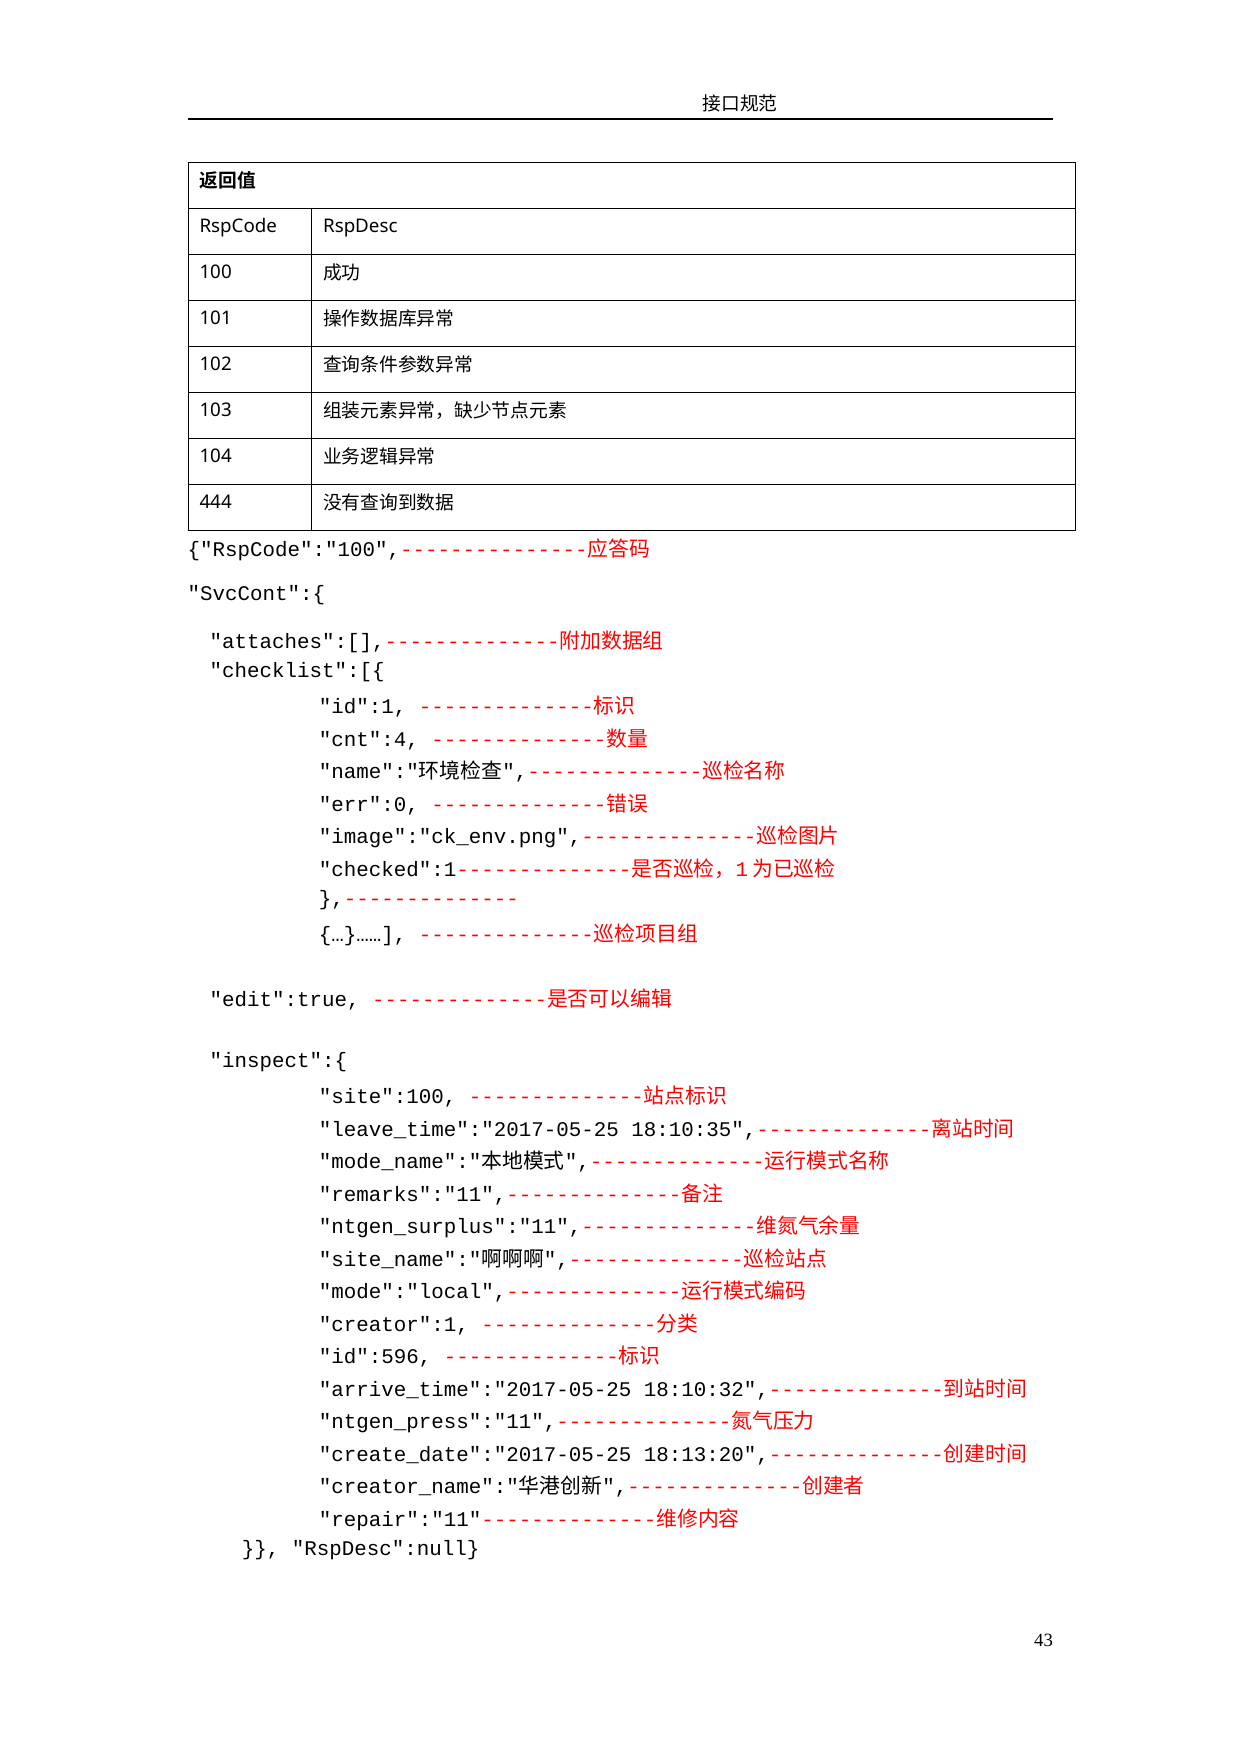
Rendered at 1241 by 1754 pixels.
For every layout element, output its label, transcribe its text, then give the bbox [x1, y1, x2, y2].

text },-------------- [319, 883, 1053, 916]
text "name":"环境检查",--------------巡检名称 [319, 753, 1053, 786]
text "leave_time":"2017-05-25 18:10:35",--------------离站时间 [319, 1111, 1053, 1143]
text "attaches":[],--------------附加数据组 [209, 623, 1053, 656]
text "err":0, --------------错误 [319, 786, 1053, 818]
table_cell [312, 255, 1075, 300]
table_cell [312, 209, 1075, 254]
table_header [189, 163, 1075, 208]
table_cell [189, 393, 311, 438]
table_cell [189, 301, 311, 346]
text {…}……], --------------巡检项目组 [319, 916, 1053, 948]
text "site":100, --------------站点标识 [319, 1078, 1053, 1111]
text "repair":"11"--------------维修内容 [319, 1501, 1053, 1533]
text "mode_name":"本地模式",--------------运行模式名称 [319, 1143, 1053, 1176]
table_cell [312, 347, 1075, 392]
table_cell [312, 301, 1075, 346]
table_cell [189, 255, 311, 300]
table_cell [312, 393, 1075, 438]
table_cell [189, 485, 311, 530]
text "site_name":"啊啊啊",--------------巡检站点 [319, 1241, 1053, 1273]
text "ntgen_surplus":"11",--------------维氮气余量 [319, 1208, 1053, 1241]
text "cnt":4, --------------数量 [319, 721, 1053, 753]
text "checklist":[{ [209, 656, 1053, 688]
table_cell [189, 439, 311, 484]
text "inspect":{ [209, 1046, 1053, 1078]
text "edit":true, --------------是否可以编辑 [209, 981, 1053, 1013]
text "creator":1, --------------分类 [319, 1306, 1053, 1338]
text "arrive_time":"2017-05-25 18:10:32",--------------到站时间 [319, 1371, 1053, 1403]
text }}, "RspDesc":null} [209, 1533, 1053, 1566]
text "image":"ck_env.png",--------------巡检图片 [319, 818, 1053, 851]
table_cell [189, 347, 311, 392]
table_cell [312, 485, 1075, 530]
text "checked":1--------------是否巡检，1为已巡检 [319, 851, 1053, 883]
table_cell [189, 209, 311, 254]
text "remarks":"11",--------------备注 [319, 1176, 1053, 1208]
text "creator_name":"华港创新",--------------创建者 [319, 1468, 1053, 1501]
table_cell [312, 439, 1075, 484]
text {"RspCode":"100",---------------应答码 [187, 531, 1053, 564]
text "id":596, --------------标识 [319, 1338, 1053, 1371]
text "ntgen_press":"11",--------------氮气压力 [319, 1403, 1053, 1436]
text "id":1, --------------标识 [319, 688, 1053, 721]
text "mode":"local",--------------运行模式编码 [319, 1273, 1053, 1306]
text "create_date":"2017-05-25 18:13:20",--------------创建时间 [319, 1436, 1053, 1468]
text "SvcCont":{ [187, 579, 1053, 612]
